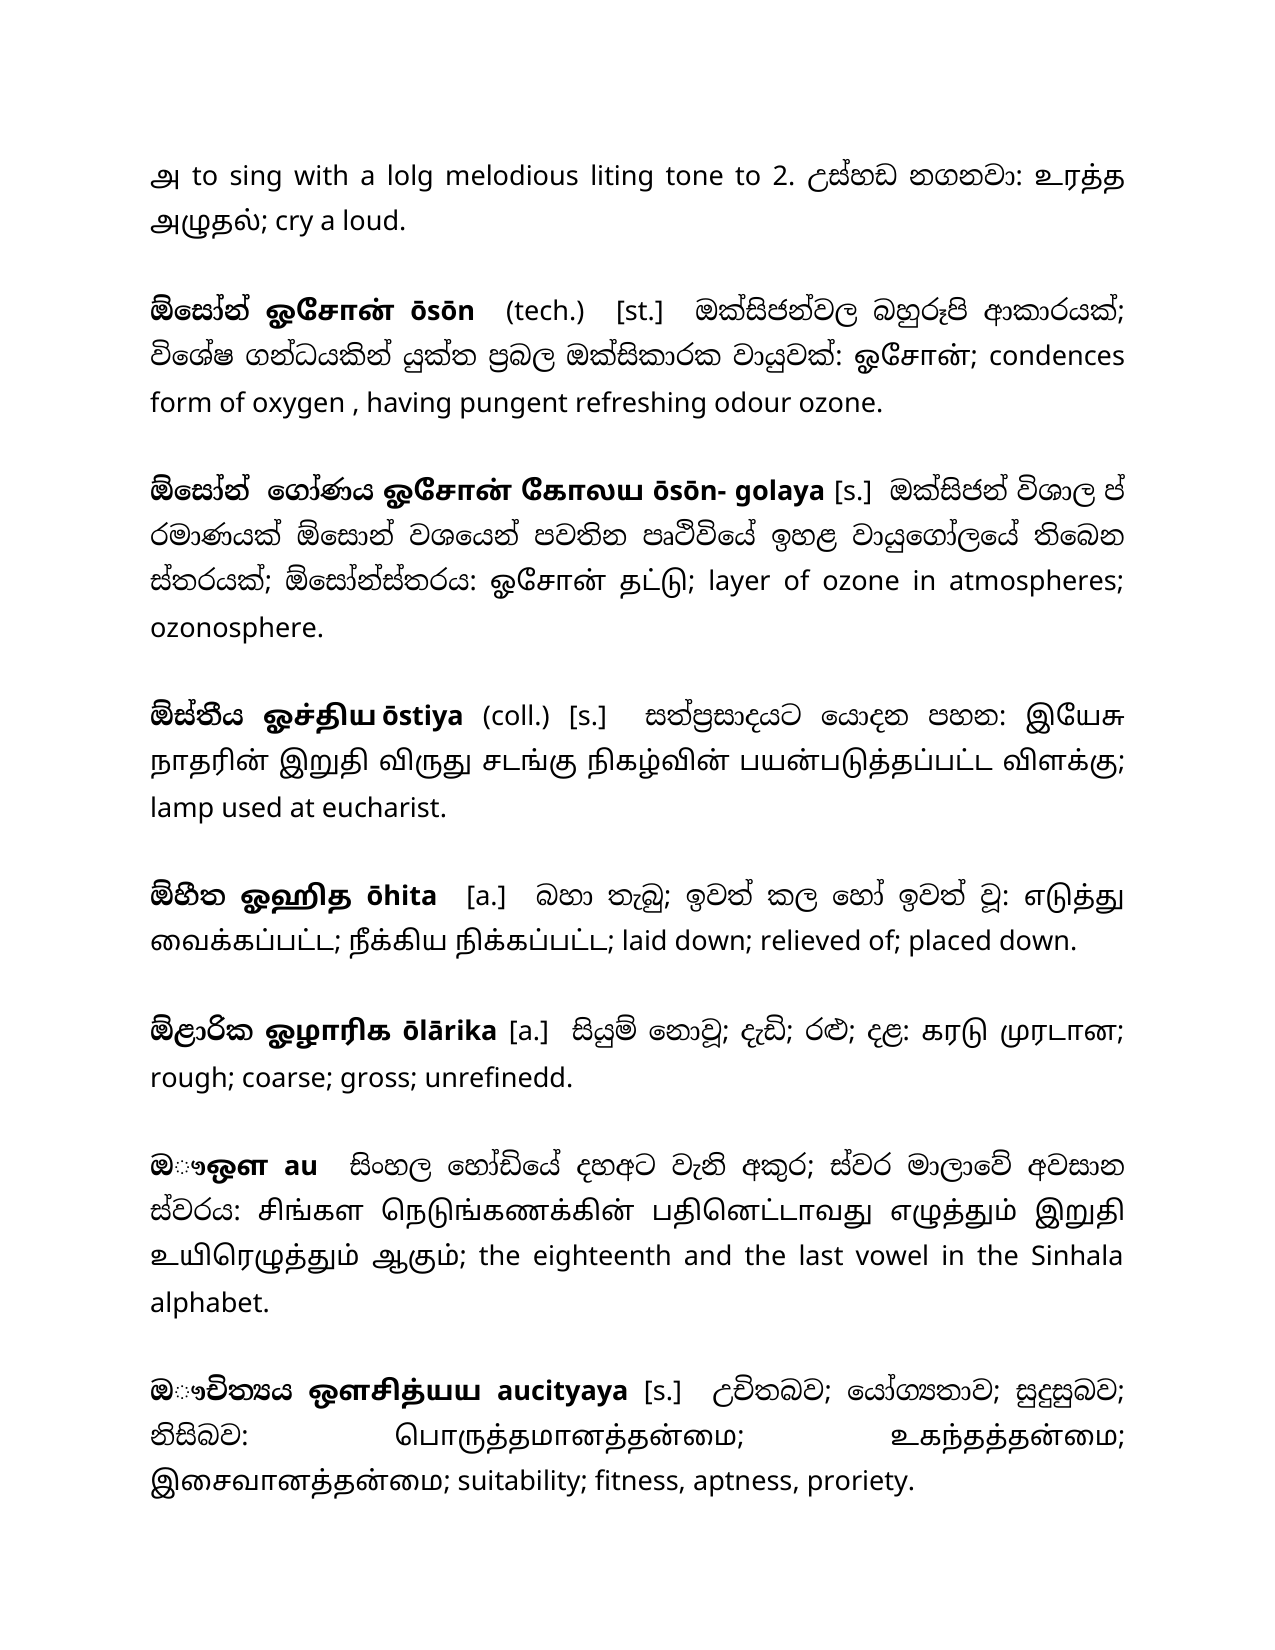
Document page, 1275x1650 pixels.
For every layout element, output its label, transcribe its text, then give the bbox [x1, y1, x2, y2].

text ඕහීත ஓஹித ōhita [a.] බහා තැබු; ඉවත් කල හෝ ඉවත් වූ: எடுத்து வைக்கப்பட்ட; நீக்கிய நிக்கப்பட்ட; laid down; relieved of; placed down. [150, 870, 1125, 960]
text ඕසෝන් ගෝණය ஓசோன் கோலய ōsōn- golaya [s.] ඔක්සිජන් විශාල ප‍්‍රමාණයක් ඕසොන් වශයෙන් පවතින පෘථිවියේ ඉහළ වායුගෝලයේ තිබෙන ස්තරයක්; ඕසෝන්ස්තරය: ஓசோன் தட்டு; layer of ozone in atmospheres; ozonosphere. [150, 465, 1125, 645]
text அ to sing with a lolg melodious liting tone to 2. උස්හඩ නගනවා: உரத்த அழுதல்; cry a loud. [150, 150, 1125, 240]
text ඕළාරික ஓழாரிக ōlārika [a.] සියුම් නොවූ; දැඩි; රළු; දළ: கரடு முரடான; rough; coarse; gross; unrefinedd. [150, 1005, 1125, 1095]
text ඕසෝන් ஓசோன் ōsōn (tech.) [st.] ඔක්සිජන්වල බහුරූපි ආකාරයක්; විශේෂ ගන්ධයකින් යුක්ත ප‍්‍රබල ඔක්සිකාරක වායුවක්: ஓசோன்; condences form of oxygen , having pungent refreshing odour ozone. [150, 285, 1125, 420]
text ඔෟஒள au සිංහල හෝඩියේ දහඅට වැනි අකුර; ස්වර මාලාවේ අවසාන ස්වරය: சிங்கள நெடுங்கணக்கின் பதினெட்டாவது எழுத்தும் இறுதி உயிரெழுத்தும் ஆகும்; the eighteenth and the last vowel in the Sinhala alphabet. [150, 1140, 1125, 1320]
text ඔෟචිත්‍යය ஒளசித்யய aucityaya [s.] උචිතබව; යෝග්‍යතාව; සුදුසුබව; නිසිබව: பொருத்தமானத்தன்மை; உகந்தத்தன்மை; இசைவானத்தன்மை; suitability; fitness, aptness, proriety. [150, 1365, 1125, 1500]
text ඕස්තීය ஓச்தியōstiya (coll.) [s.] සත්ප‍්‍රසාදයට යොදන පහන: இயேசு நாதரின் இறுதி விருது சடங்கு நிகழ்வின் பயன்படுத்தப்பட்ட விளக்கு; lamp used at eucharist. [150, 690, 1125, 825]
